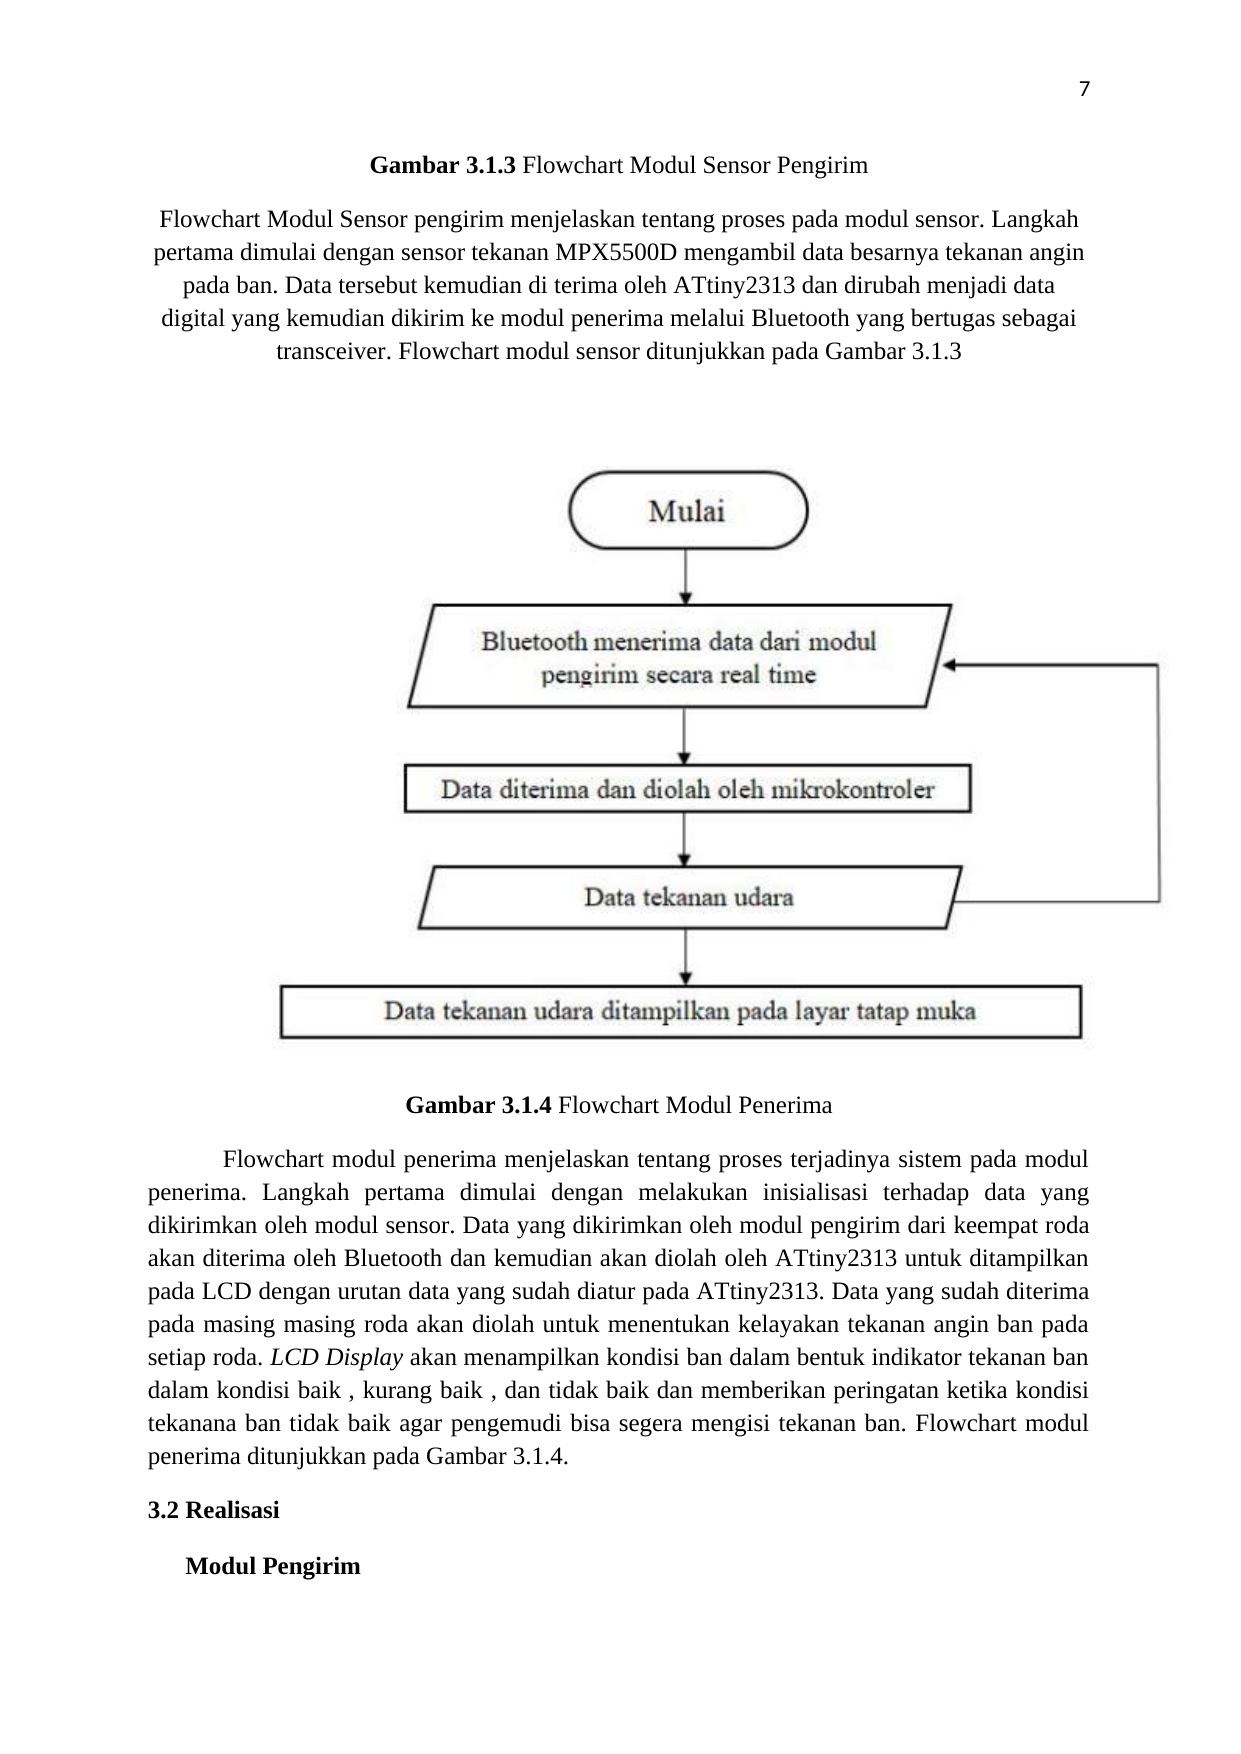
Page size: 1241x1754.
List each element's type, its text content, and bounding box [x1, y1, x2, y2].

picture [222, 453, 1214, 1066]
text Flowchart Modul Sensor pengirim menjelaskan tentang proses pada modul sensor. Langkah pertama dimulai dengan sensor tekanan MPX5500D mengambil data besarnya tekanan angin pada ban. Data tersebut kemudian di terima oleh ATtiny2313 dan dirubah menjadi data digital yang kemudian dikirim ke modul penerima melalui Bluetooth yang bertugas sebagai transceiver. Flowchart modul sensor ditunjukkan pada Gambar 3.1.3 [148, 204, 1090, 365]
text Gambar 3.1.4 Flowchart Modul Penerima [148, 1090, 1090, 1119]
list Modul Pengirim [185, 1551, 1090, 1580]
text Gambar 3.1.3 Flowchart Modul Sensor Pengirim [148, 150, 1090, 179]
subtitle Realisasi [148, 1495, 1090, 1524]
text Flowchart modul penerima menjelaskan tentang proses terjadinya sistem pada modul penerima. Langkah pertama dimulai dengan melakukan inisialisasi terhadap data yang dikirimkan oleh modul sensor. Data yang dikirimkan oleh modul pengirim dari keempat roda akan diterima oleh Bluetooth dan kemudian akan diolah oleh ATtiny2313 untuk ditampilkan pada LCD dengan urutan data yang sudah diatur pada ATtiny2313. Data yang sudah diterima pada masing masing roda akan diolah untuk menentukan kelayakan tekanan angin ban pada setiap roda. LCD Display akan menampilkan kondisi ban dalam bentuk indikator tekanan ban dalam kondisi baik , kurang baik , dan tidak baik dan memberikan peringatan ketika kondisi tekanana ban tidak baik agar pengemudi bisa segera mengisi tekanan ban. Flowchart modul penerima ditunjukkan pada Gambar 3.1.4. [148, 1144, 1090, 1470]
